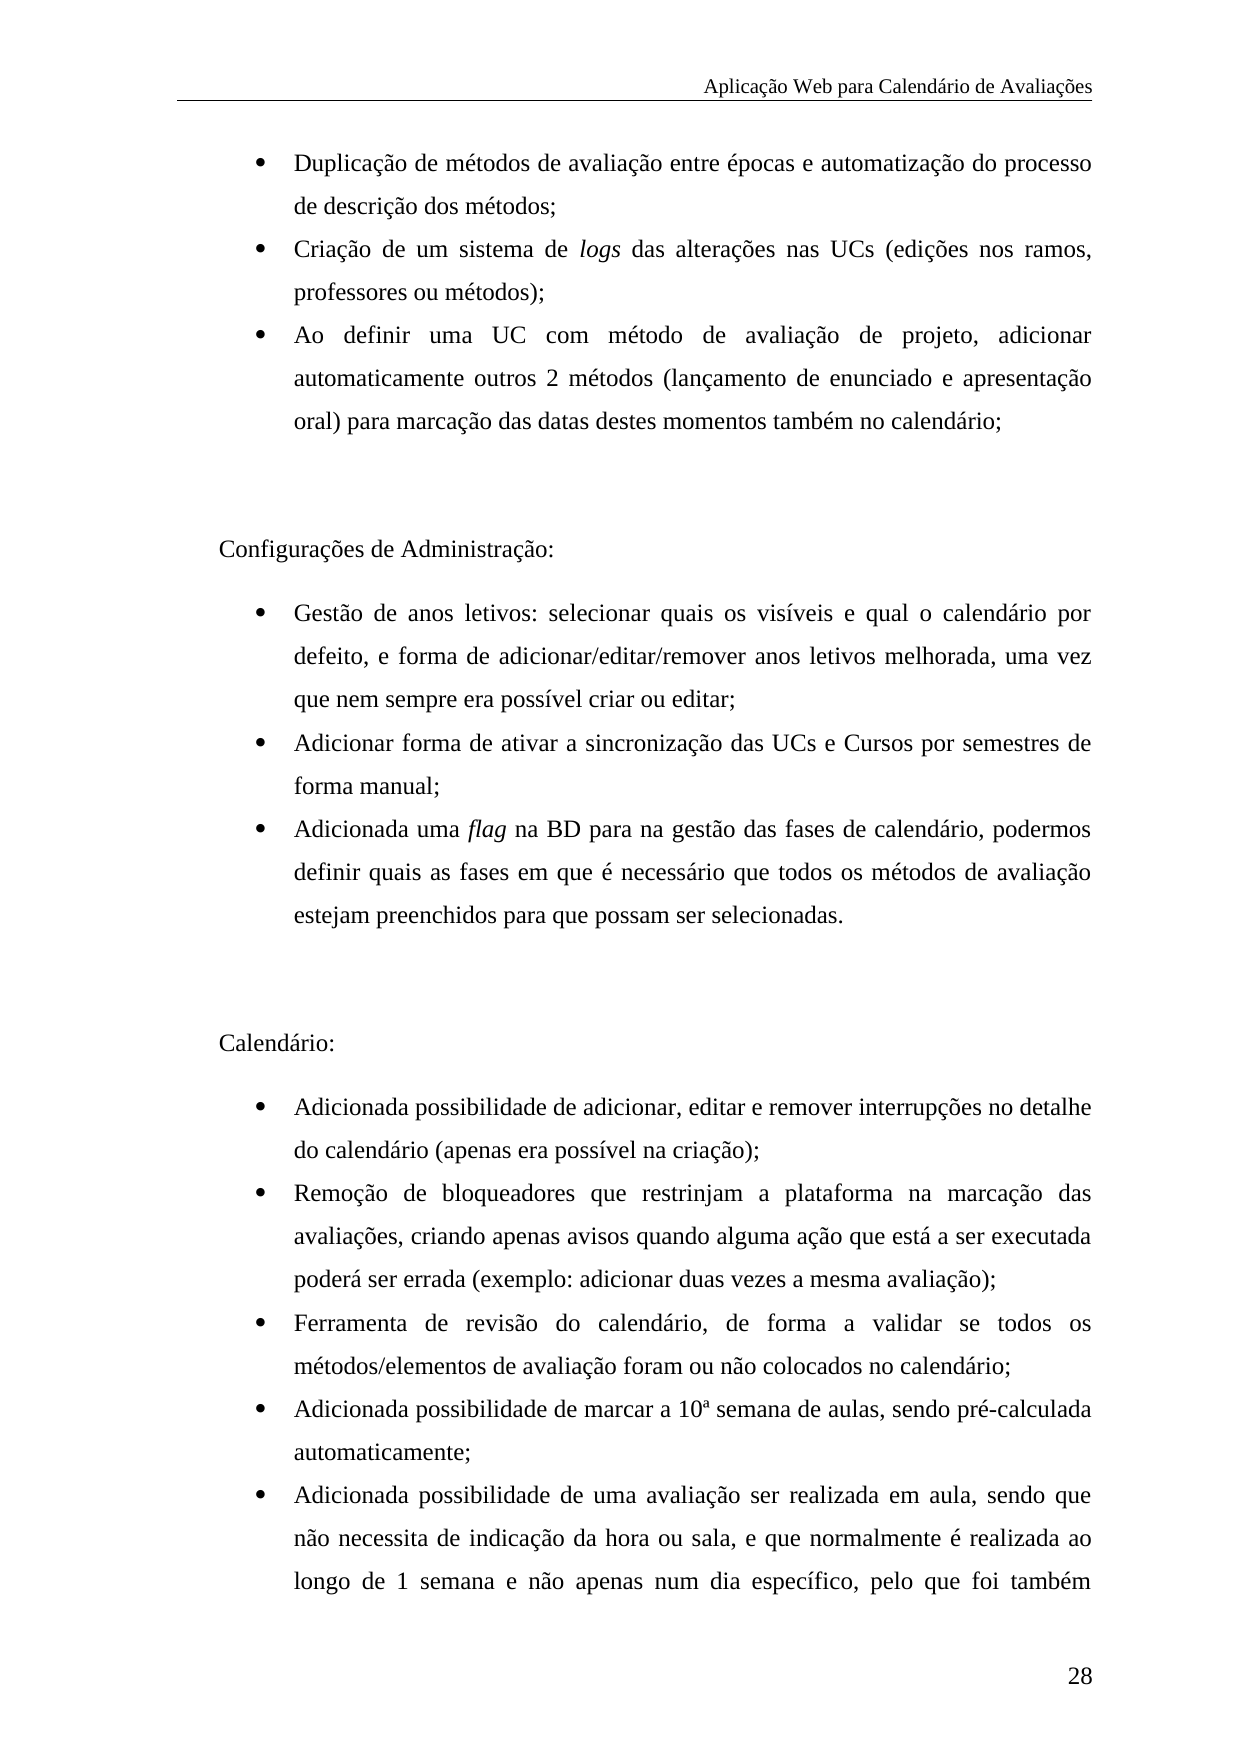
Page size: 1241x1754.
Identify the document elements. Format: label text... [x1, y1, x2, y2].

list Adicionar forma de ativar a sincronização das UCs e Cursos por semestres de forma manual; [256, 728, 1092, 799]
list Adicionada uma flag na BD para na gestão das fases de calendário, podermos definir quais as fases em que é necessário que todos os métodos de avaliação estejam preenchidos para que possam ser selecionadas. [256, 814, 1092, 929]
list Gestão de anos letivos: selecionar quais os visíveis e qual o calendário por defeito, e forma de adicionar/editar/remover anos letivos melhorada, uma vez que nem sempre era possível criar ou editar; [256, 598, 1092, 713]
list Ferramenta de revisão do calendário, de forma a validar se todos os métodos/elementos de avaliação foram ou não colocados no calendário; [256, 1308, 1092, 1379]
list Adicionada possibilidade de adicionar, editar e remover interrupções no detalhe do calendário (apenas era possível na criação); [256, 1092, 1092, 1164]
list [256, 1480, 1092, 1595]
list Duplicação de métodos de avaliação entre épocas e automatização do processo de descrição dos métodos; [256, 148, 1092, 219]
list Ao definir uma UC com método de avaliação de projeto, adicionar automaticamente outros 2 métodos (lançamento de enunciado e apresentação oral) para marcação das datas destes momentos também no calendário; [256, 320, 1092, 435]
list Remoção de bloqueadores que restrinjam a plataforma na marcação das avaliações, criando apenas avisos quando alguma ação que está a ser executada poderá ser errada (exemplo: adicionar duas vezes a mesma avaliação); [256, 1178, 1092, 1293]
text Calendário: [177, 1028, 1092, 1057]
text Configurações de Administração: [177, 534, 1092, 563]
list Adicionada possibilidade de marcar a 10ª semana de aulas, sendo pré-calculada automaticamente; [256, 1394, 1092, 1466]
list Criação de um sistema de logs das alterações nas UCs (edições nos ramos, professores ou métodos); [256, 234, 1092, 306]
